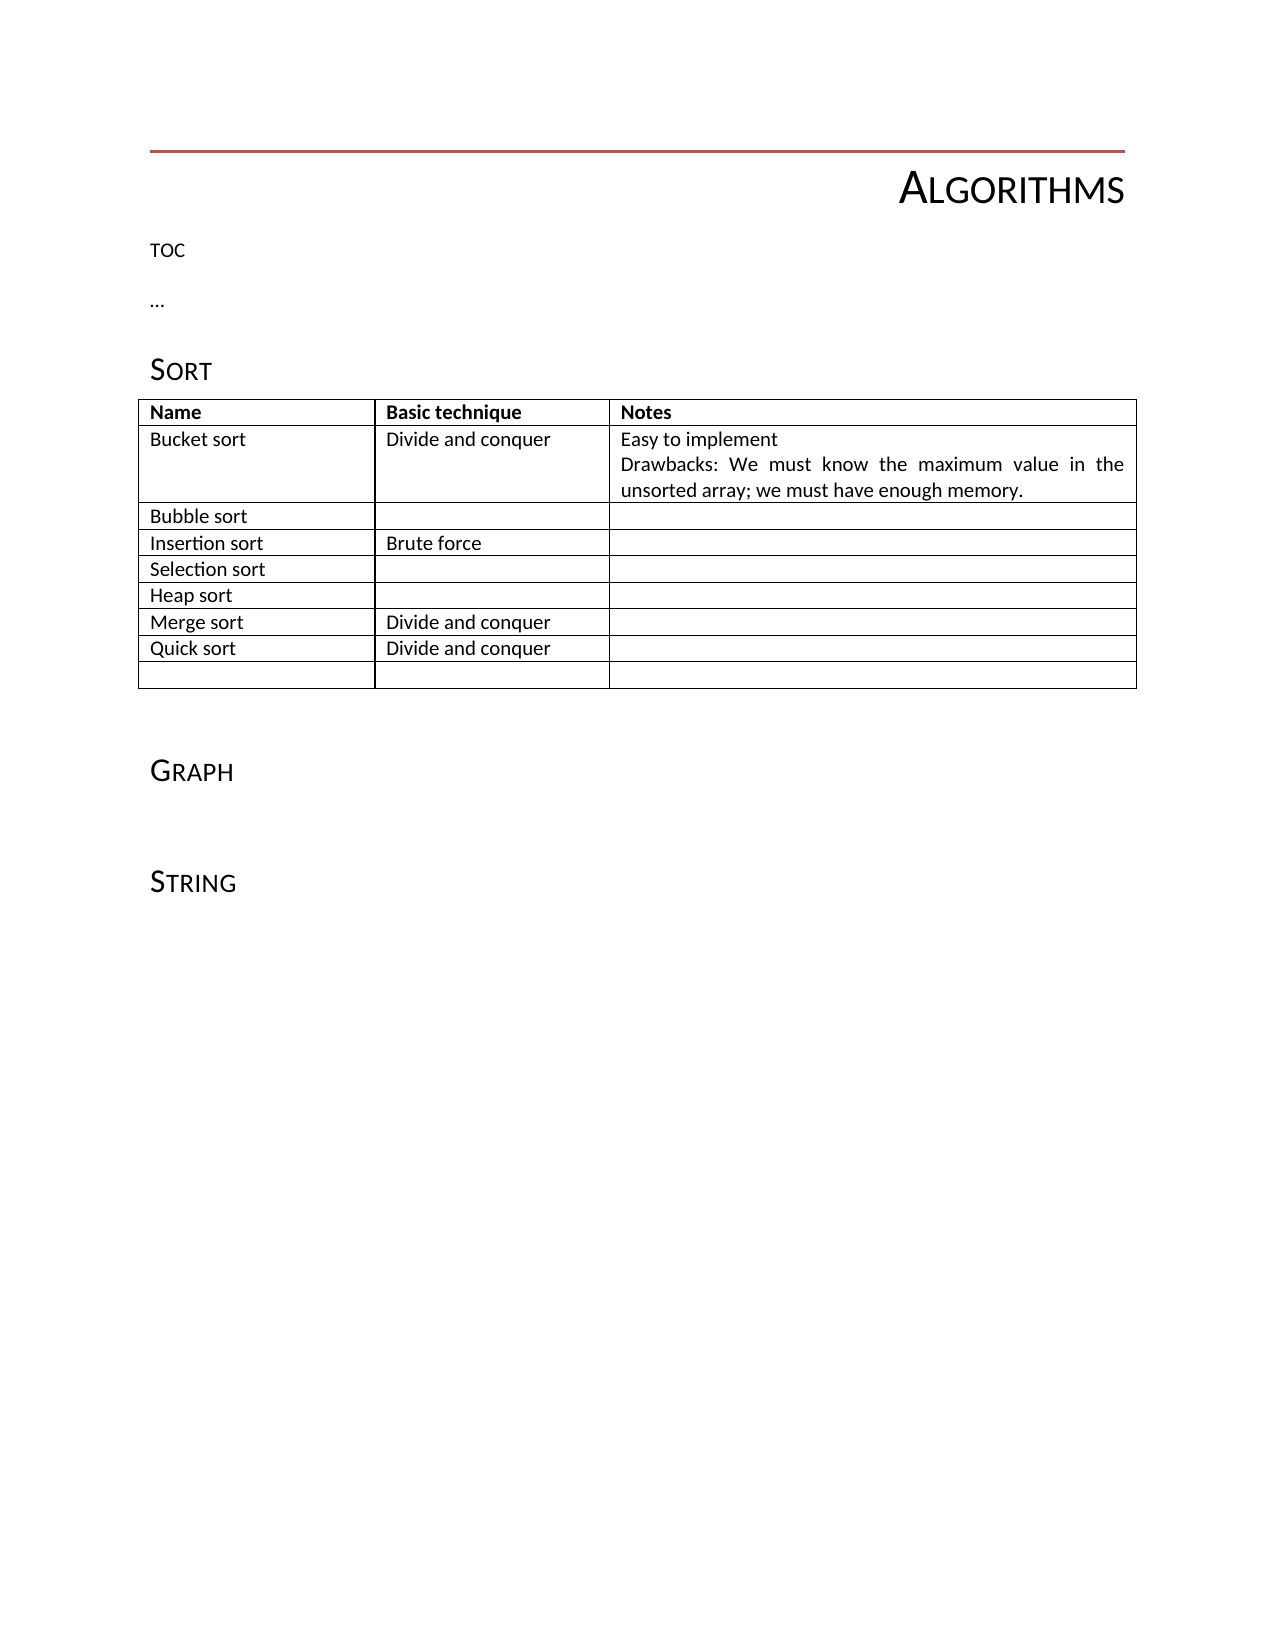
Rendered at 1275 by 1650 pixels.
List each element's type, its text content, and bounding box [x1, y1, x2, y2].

table_cell [376, 503, 609, 529]
text TOC [150, 237, 1125, 262]
table_cell [610, 662, 1136, 687]
subtitle String [150, 860, 1125, 901]
table_cell [376, 662, 609, 687]
title Algorithms [150, 153, 1125, 216]
subtitle Sort [150, 347, 1125, 388]
table_cell Easy to implement Drawbacks: We must know the maximum value in the unsorted array; we must have enough memory. [610, 426, 1136, 502]
table_cell [139, 662, 374, 687]
table_cell [376, 556, 609, 582]
table_cell Divide and conquer [376, 636, 609, 661]
table_cell [610, 609, 1136, 634]
table_cell Brute force [376, 530, 609, 555]
table_cell [610, 636, 1136, 661]
table_cell [610, 530, 1136, 555]
table_cell Divide and conquer [376, 426, 609, 502]
text … [150, 287, 1125, 312]
table_cell Bucket sort [139, 426, 374, 502]
table_cell Heap sort [139, 583, 374, 608]
table_cell Selection sort [139, 556, 374, 582]
table_cell Insertion sort [139, 530, 374, 555]
subtitle Graph [150, 749, 1125, 789]
table_header Notes [610, 400, 1136, 425]
table_cell Divide and conquer [376, 609, 609, 634]
table_cell Merge sort [139, 609, 374, 634]
table_cell [610, 556, 1136, 582]
table_header Basic technique [376, 400, 609, 425]
table_cell [376, 583, 609, 608]
table_cell [610, 583, 1136, 608]
table_cell Bubble sort [139, 503, 374, 529]
table_cell Quick sort [139, 636, 374, 661]
table_header Name [139, 400, 374, 425]
table_cell [610, 503, 1136, 529]
